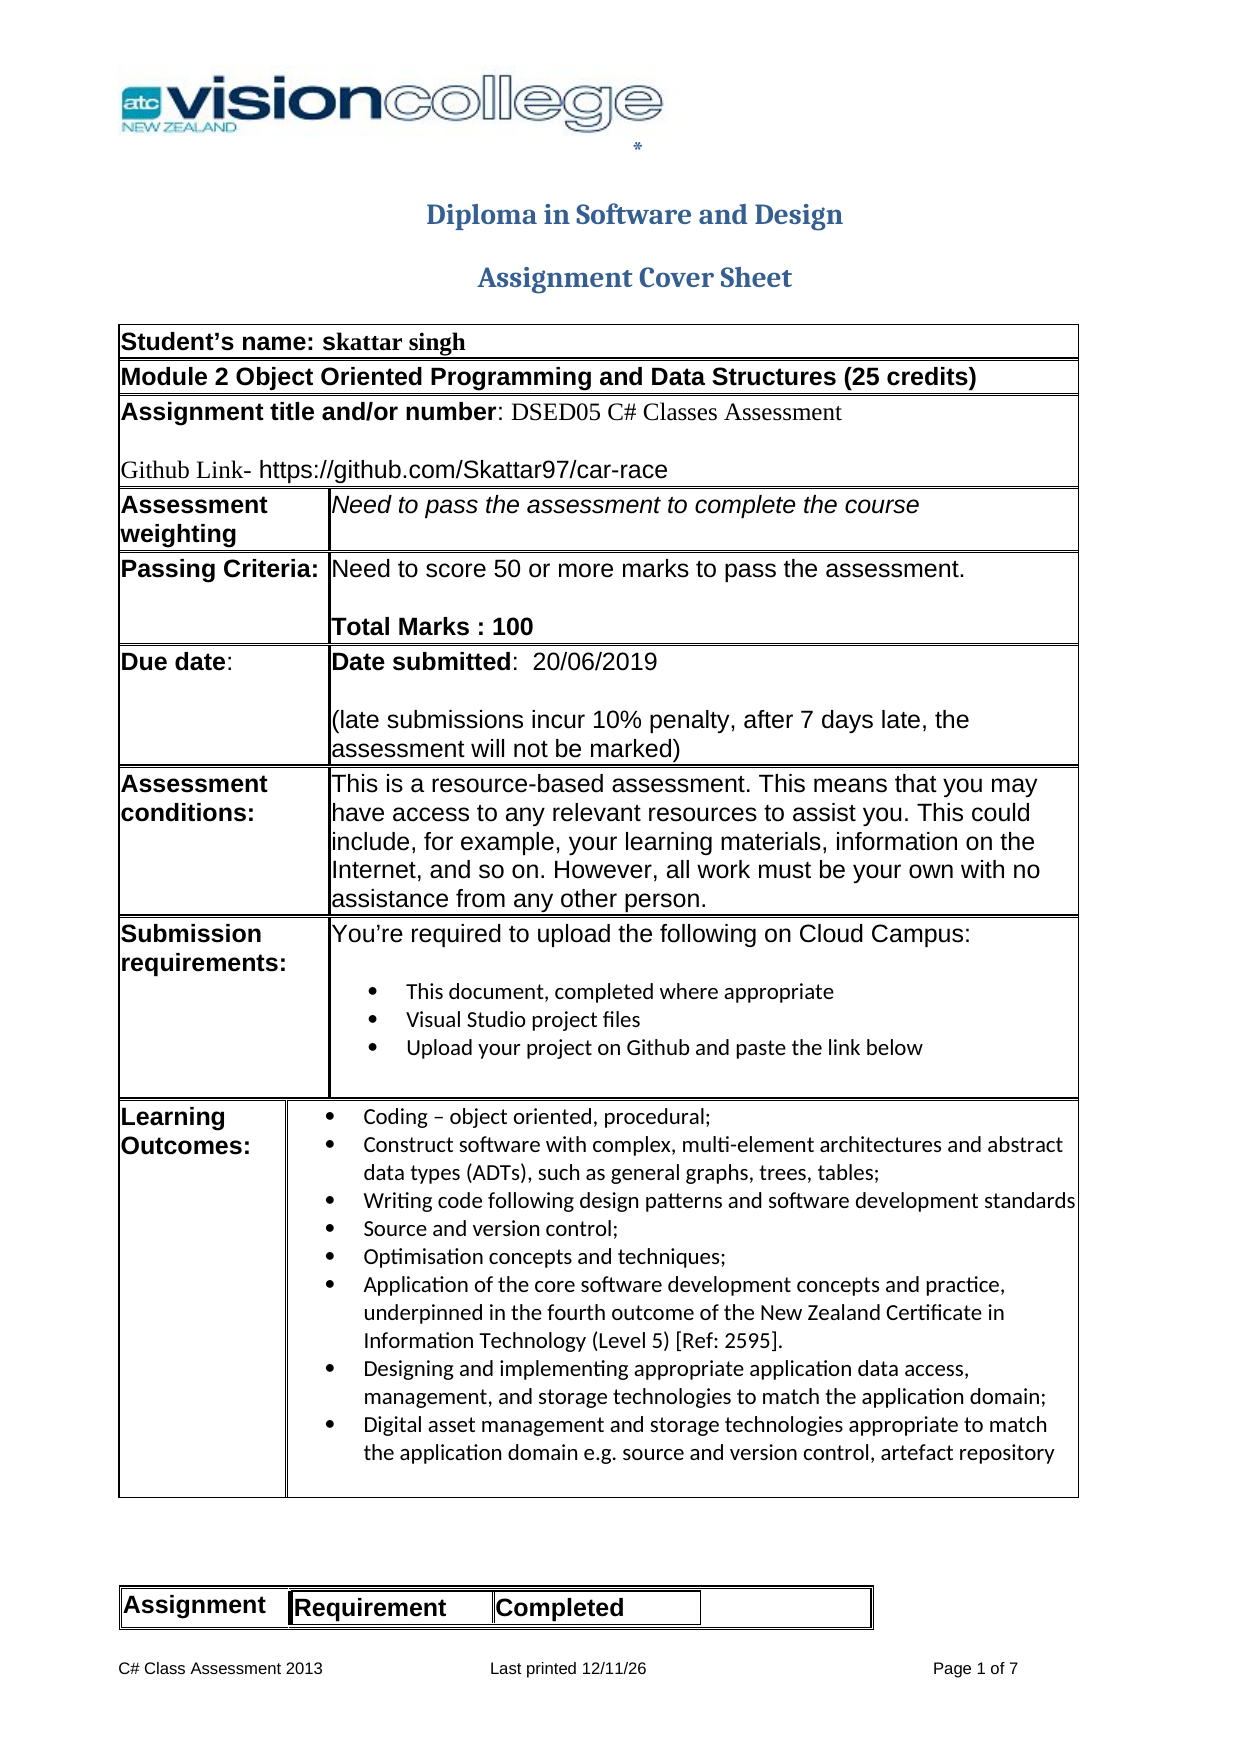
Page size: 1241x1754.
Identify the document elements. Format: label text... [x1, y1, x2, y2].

table_cell Coding – object oriented, procedural; Construct software with complex, multi-element architectures and abstract data types (ADTs), such as general graphs, trees, tables; Writing code following design patterns and software development standards Source and version control; Optimisation concepts and techniques; Application of the core software development concepts and practice, underpinned in the fourth outcome of the New Zealand Certificate in Information Technology (Level 5) [Ref: 2595]. Designing and implementing appropriate application data access, management, and storage technologies to match the application domain; Digital asset management and storage technologies appropriate to match the application domain e.g. source and version control, artefact repository [288, 1101, 1078, 1497]
table_cell Learning Outcomes: [120, 1101, 285, 1497]
table_cell Submission requirements: [120, 918, 328, 1097]
table_cell Date submitted: 20/06/2019 (late submissions incur 10% penalty, after 7 days late, the assessment will not be marked) [331, 646, 1078, 764]
table_cell Assessment conditions: [120, 768, 328, 914]
table_cell Passing Criteria: [120, 553, 328, 642]
table_cell You’re required to upload the following on Cloud Campus: This document, completed where appropriate Visual Studio project files Upload your project on Github and paste the link below [331, 918, 1078, 1097]
text Diploma in Software and Design [154, 198, 1122, 232]
picture [118, 65, 684, 136]
table_cell Need to pass the assessment to complete the course [331, 489, 1078, 549]
table_cell This is a resource-based assessment. This means that you may have access to any relevant resources to assist you. This could include, for example, your learning materials, information on the Internet, and so on. However, all work must be your own with no assistance from any other person. [331, 768, 1078, 914]
text Assignment Cover Sheet [154, 261, 1122, 294]
table_cell Assessment weighting [120, 489, 328, 549]
table_cell Assignment title and/or number: DSED05 C# Classes Assessment Github Link- https://github.com/Skattar97/car-race [120, 396, 1078, 486]
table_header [122, 1587, 289, 1627]
table_cell Need to score 50 or more marks to pass the assessment. Total Marks : 100 [331, 553, 1078, 642]
table_header Student’s name: skattar singh [120, 325, 1078, 357]
text * [154, 136, 1122, 169]
table_header [289, 1589, 870, 1627]
table_cell Module 2 Object Oriented Programming and Data Structures (25 credits) [120, 361, 1078, 392]
table_cell Due date: [120, 646, 328, 764]
